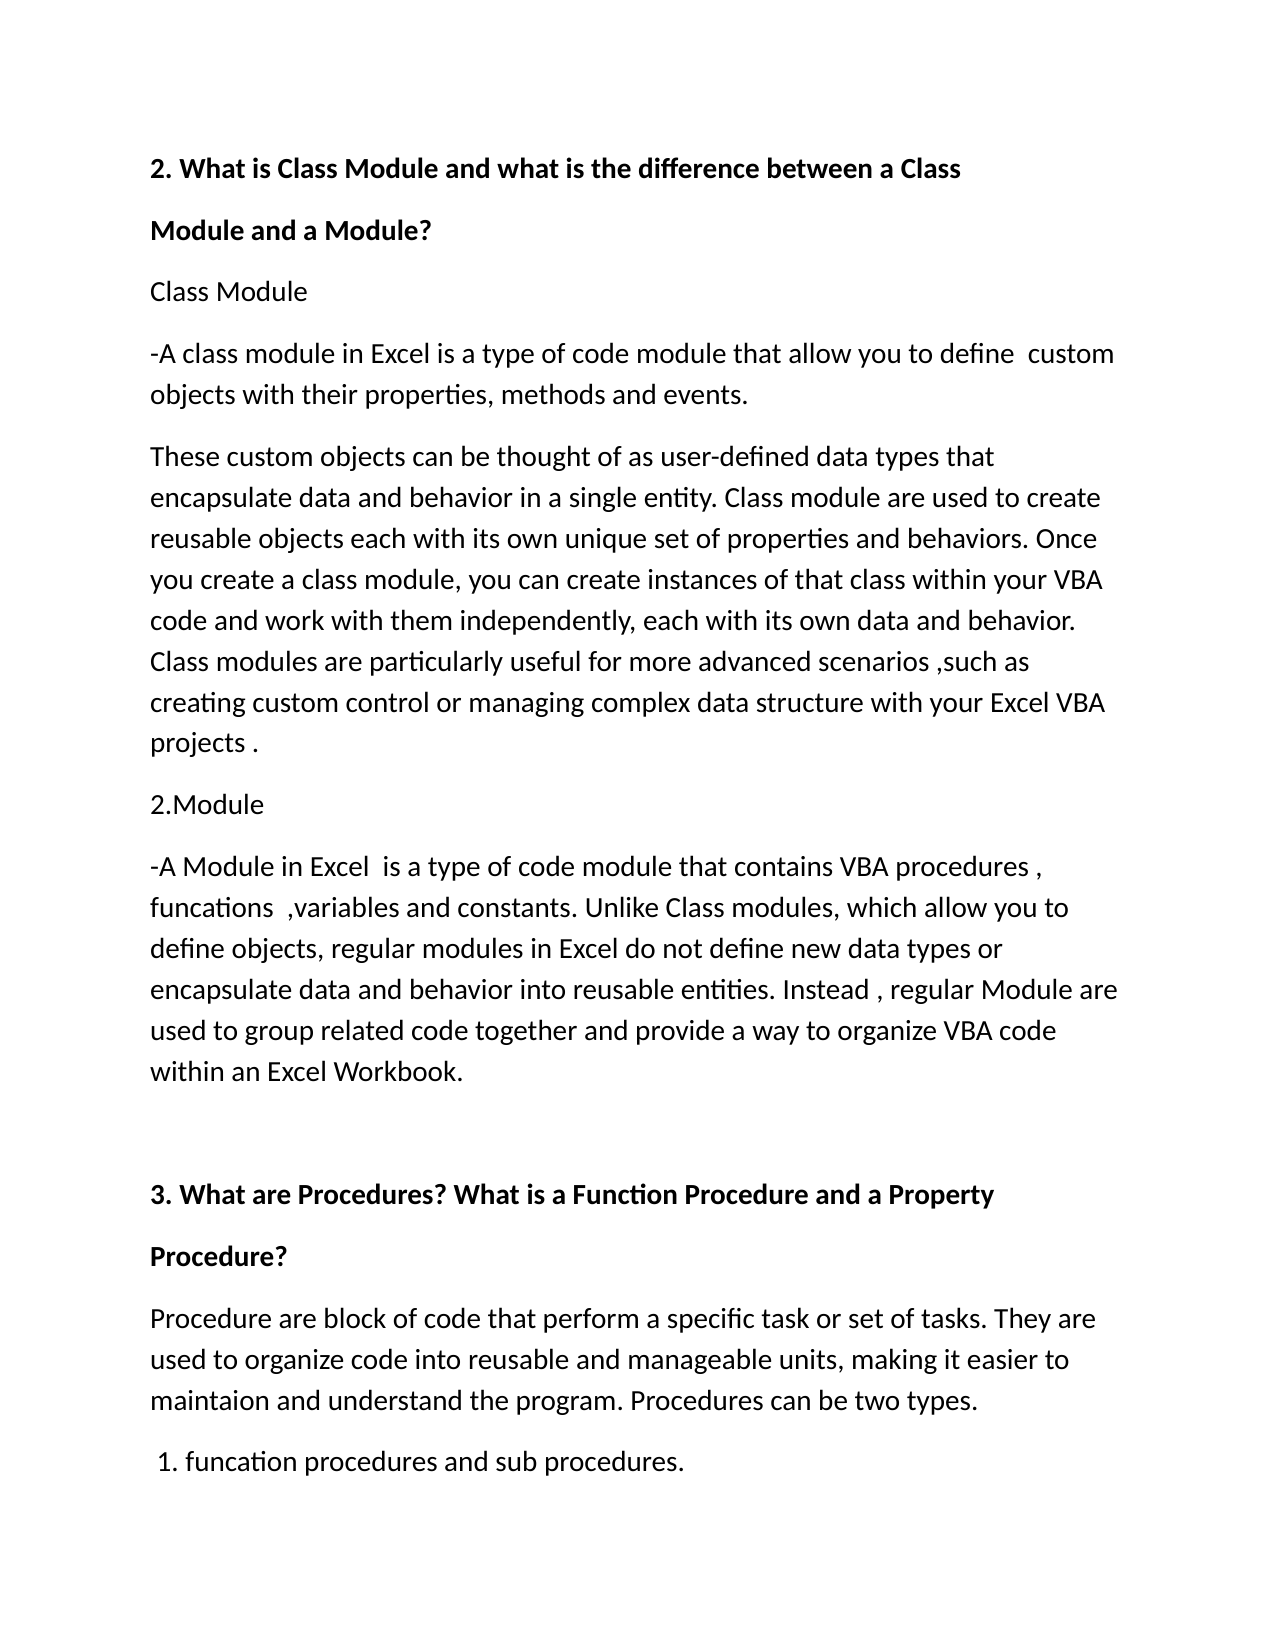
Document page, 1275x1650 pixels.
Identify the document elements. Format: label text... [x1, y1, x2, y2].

text Module and a Module? [150, 212, 1125, 247]
text Procedure are block of code that perform a specific task or set of tasks. They are used to organize code into reusable and manageable units, making it easier to maintaion and understand the program. Procedures can be two types. [150, 1300, 1125, 1417]
text -A class module in Excel is a type of code module that allow you to define custom objects with their properties, methods and events. [150, 335, 1125, 412]
text 2. What is Class Module and what is the difference between a Class [150, 150, 1125, 186]
text -A Module in Excel is a type of code module that contains VBA procedures , funcations ,variables and constants. Unlike Class modules, which allow you to define objects, regular modules in Excel do not define new data types or encapsulate data and behavior into reusable entities. Instead , regular Module are used to group related code together and provide a way to organize VBA code within an Excel Workbook. [150, 848, 1125, 1088]
text 3. What are Procedures? What is a Function Procedure and a Property [150, 1176, 1125, 1212]
text Procedure? [150, 1238, 1125, 1274]
text 1. funcation procedures and sub procedures. [150, 1443, 1125, 1479]
text Class Module [150, 273, 1125, 309]
text These custom objects can be thought of as user-defined data types that encapsulate data and behavior in a single entity. Class module are used to create reusable objects each with its own unique set of properties and behaviors. Once you create a class module, you can create instances of that class within your VBA code and work with them independently, each with its own data and behavior. Class modules are particularly useful for more advanced scenarios ,such as creating custom control or managing complex data structure with your Excel VBA projects . [150, 438, 1125, 760]
text 2.Module [150, 786, 1125, 822]
